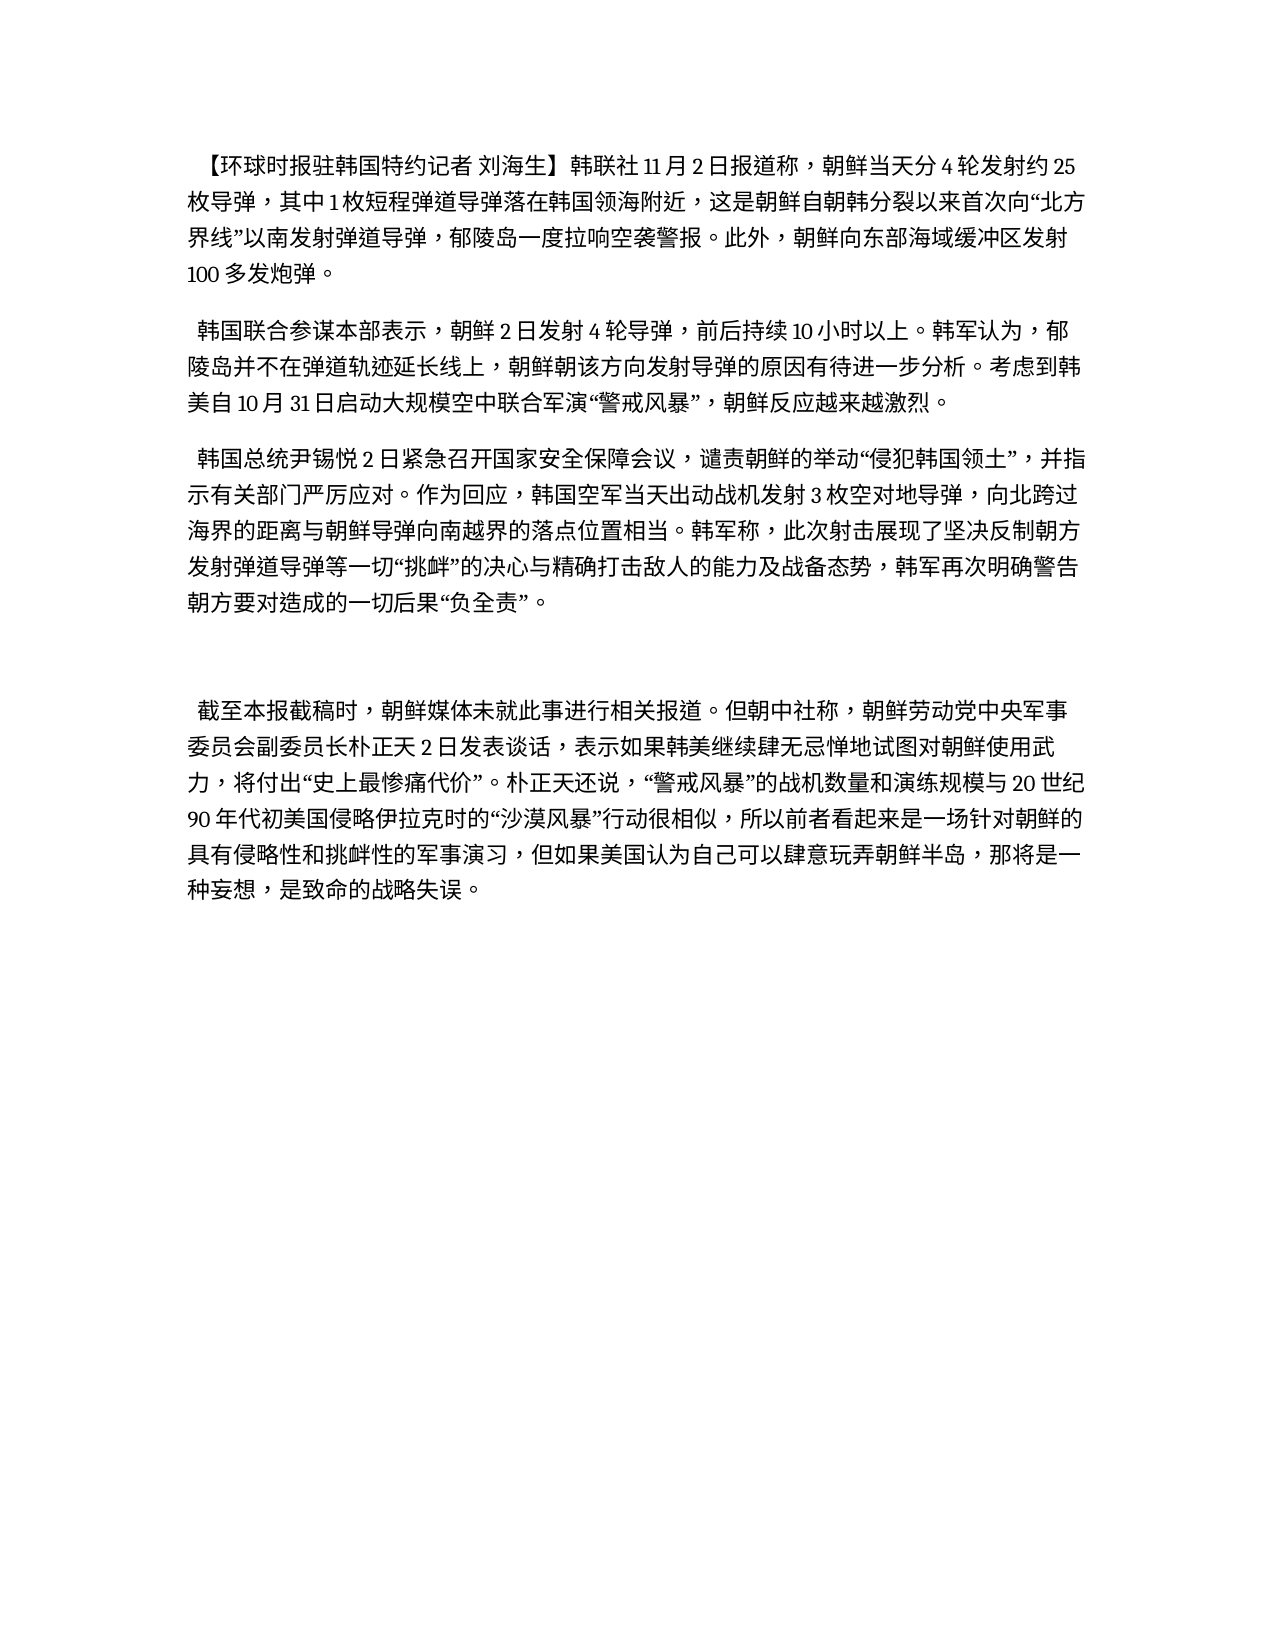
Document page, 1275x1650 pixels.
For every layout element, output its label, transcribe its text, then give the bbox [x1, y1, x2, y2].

text 韩国联合参谋本部表示，朝鲜2日发射4轮导弹，前后持续10小时以上。韩军认为，郁陵岛并不在弹道轨迹延长线上，朝鲜朝该方向发射导弹的原因有待进一步分析。考虑到韩美自10月31日启动大规模空中联合军演“警戒风暴”，朝鲜反应越来越激烈。 [187, 314, 1087, 418]
text 韩国总统尹锡悦2日紧急召开国家安全保障会议，谴责朝鲜的举动“侵犯韩国领土”，并指示有关部门严厉应对。作为回应，韩国空军当天出动战机发射3枚空对地导弹，向北跨过海界的距离与朝鲜导弹向南越界的落点位置相当。韩军称，此次射击展现了坚决反制朝方发射弹道导弹等一切“挑衅”的决心与精确打击敌人的能力及战备态势，韩军再次明确警告朝方要对造成的一切后果“负全责”。 [187, 443, 1087, 618]
text 【环球时报驻韩国特约记者 刘海生】韩联社11月2日报道称，朝鲜当天分4轮发射约25枚导弹，其中1枚短程弹道导弹落在韩国领海附近，这是朝鲜自朝韩分裂以来首次向“北方界线”以南发射弹道导弹，郁陵岛一度拉响空袭警报。此外，朝鲜向东部海域缓冲区发射100多发炮弹。 [187, 150, 1087, 289]
text 截至本报截稿时，朝鲜媒体未就此事进行相关报道。但朝中社称，朝鲜劳动党中央军事委员会副委员长朴正天2日发表谈话，表示如果韩美继续肆无忌惮地试图对朝鲜使用武力，将付出“史上最惨痛代价”。朴正天还说，“警戒风暴”的战机数量和演练规模与20世纪90年代初美国侵略伊拉克时的“沙漠风暴”行动很相似，所以前者看起来是一场针对朝鲜的具有侵略性和挑衅性的军事演习，但如果美国认为自己可以肆意玩弄朝鲜半岛，那将是一种妄想，是致命的战略失误。 [187, 695, 1087, 906]
